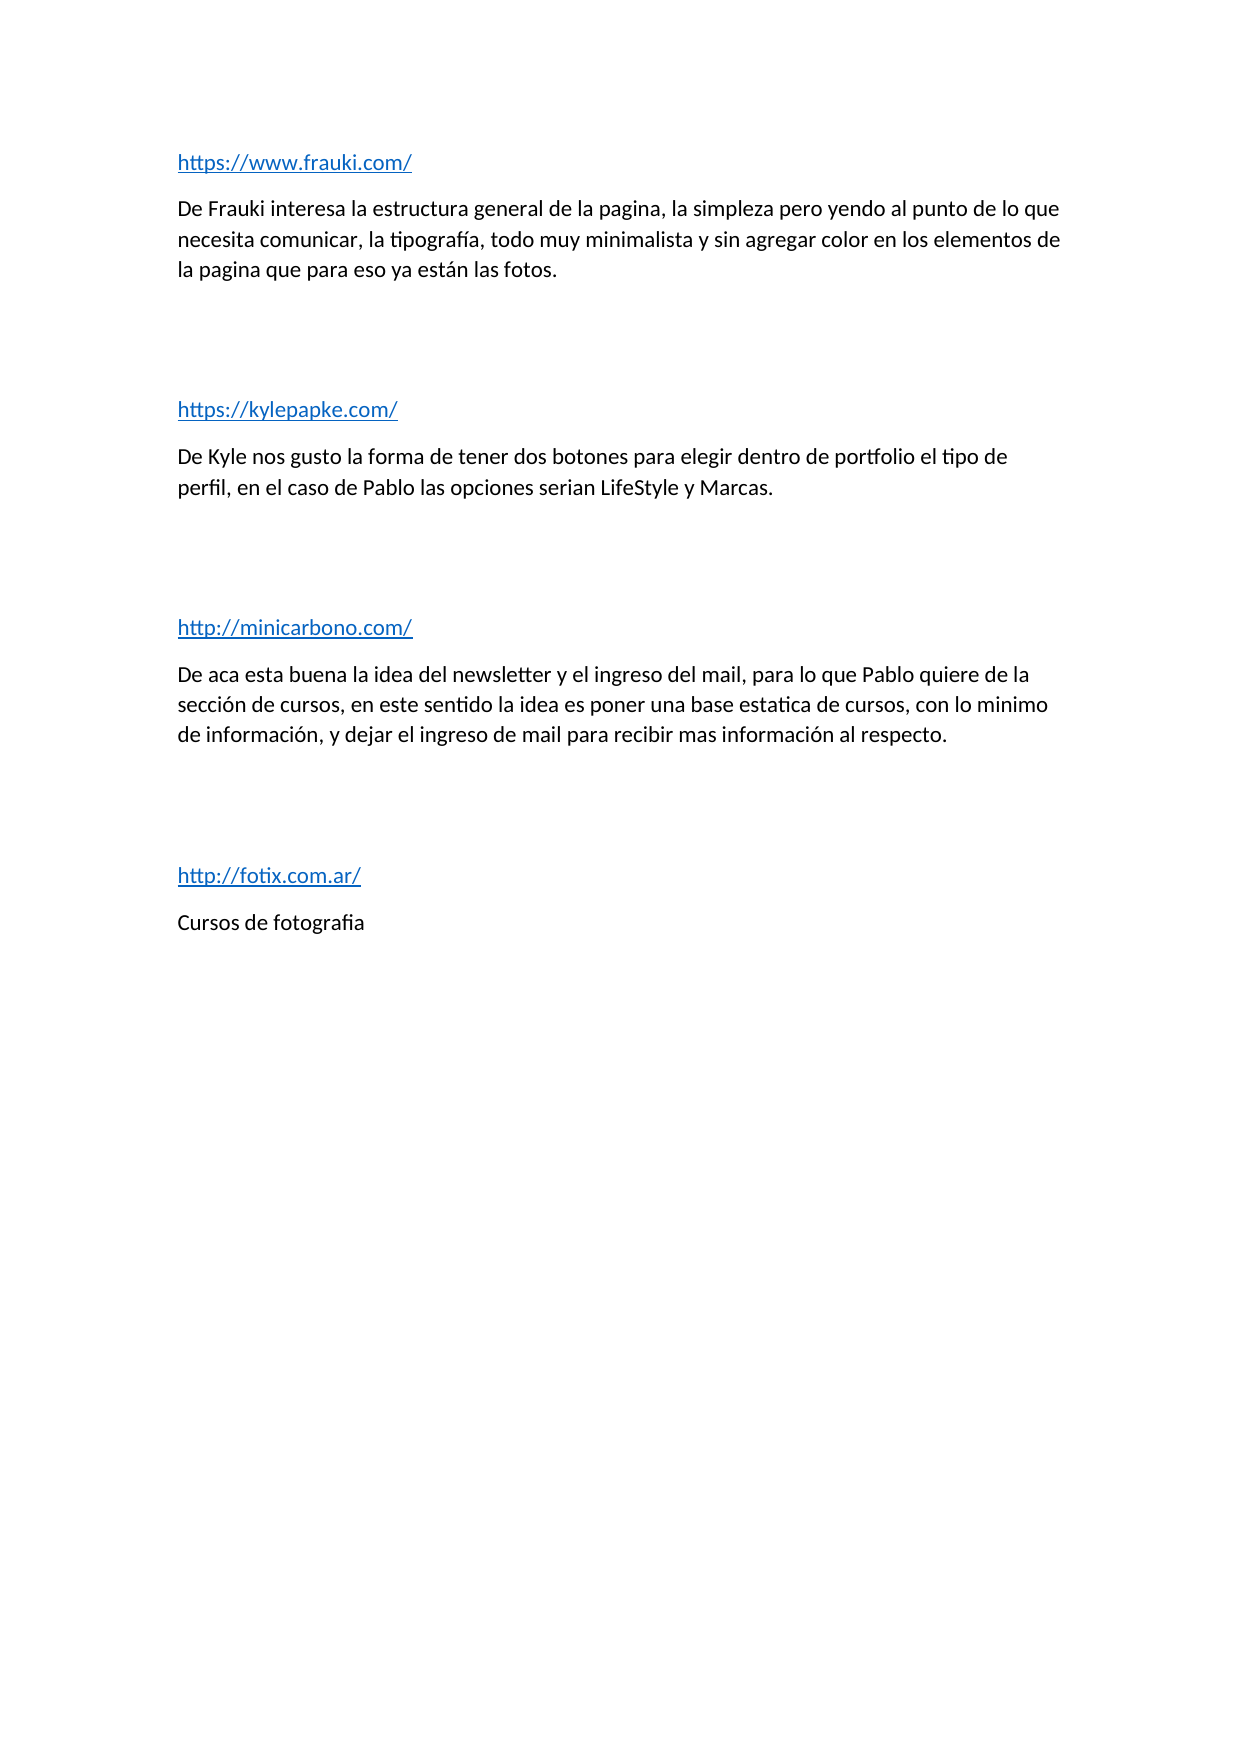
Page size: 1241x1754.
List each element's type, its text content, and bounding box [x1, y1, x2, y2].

text https://www.frauki.com/ [177, 148, 1063, 176]
text De Frauki interesa la estructura general de la pagina, la simpleza pero yendo al punto de lo que necesita comunicar, la tipografía, todo muy minimalista y sin agregar color en los elementos de la pagina que para eso ya están las fotos. [177, 194, 1063, 283]
text https://kylepapke.com/ [177, 396, 1063, 423]
text De aca esta buena la idea del newsletter y el ingreso del mail, para lo que Pablo quiere de la sección de cursos, en este sentido la idea es poner una base estatica de cursos, con lo minimo de información, y dejar el ingreso de mail para recibir mas información al respecto. [177, 660, 1063, 748]
text http://minicarbono.com/ [177, 613, 1063, 641]
text De Kyle nos gusto la forma de tener dos botones para elegir dentro de portfolio el tipo de perfil, en el caso de Pablo las opciones serian LifeStyle y Marcas. [177, 442, 1063, 501]
text http://fotix.com.ar/ [177, 861, 1063, 889]
text Cursos de fotografia [177, 908, 1063, 936]
